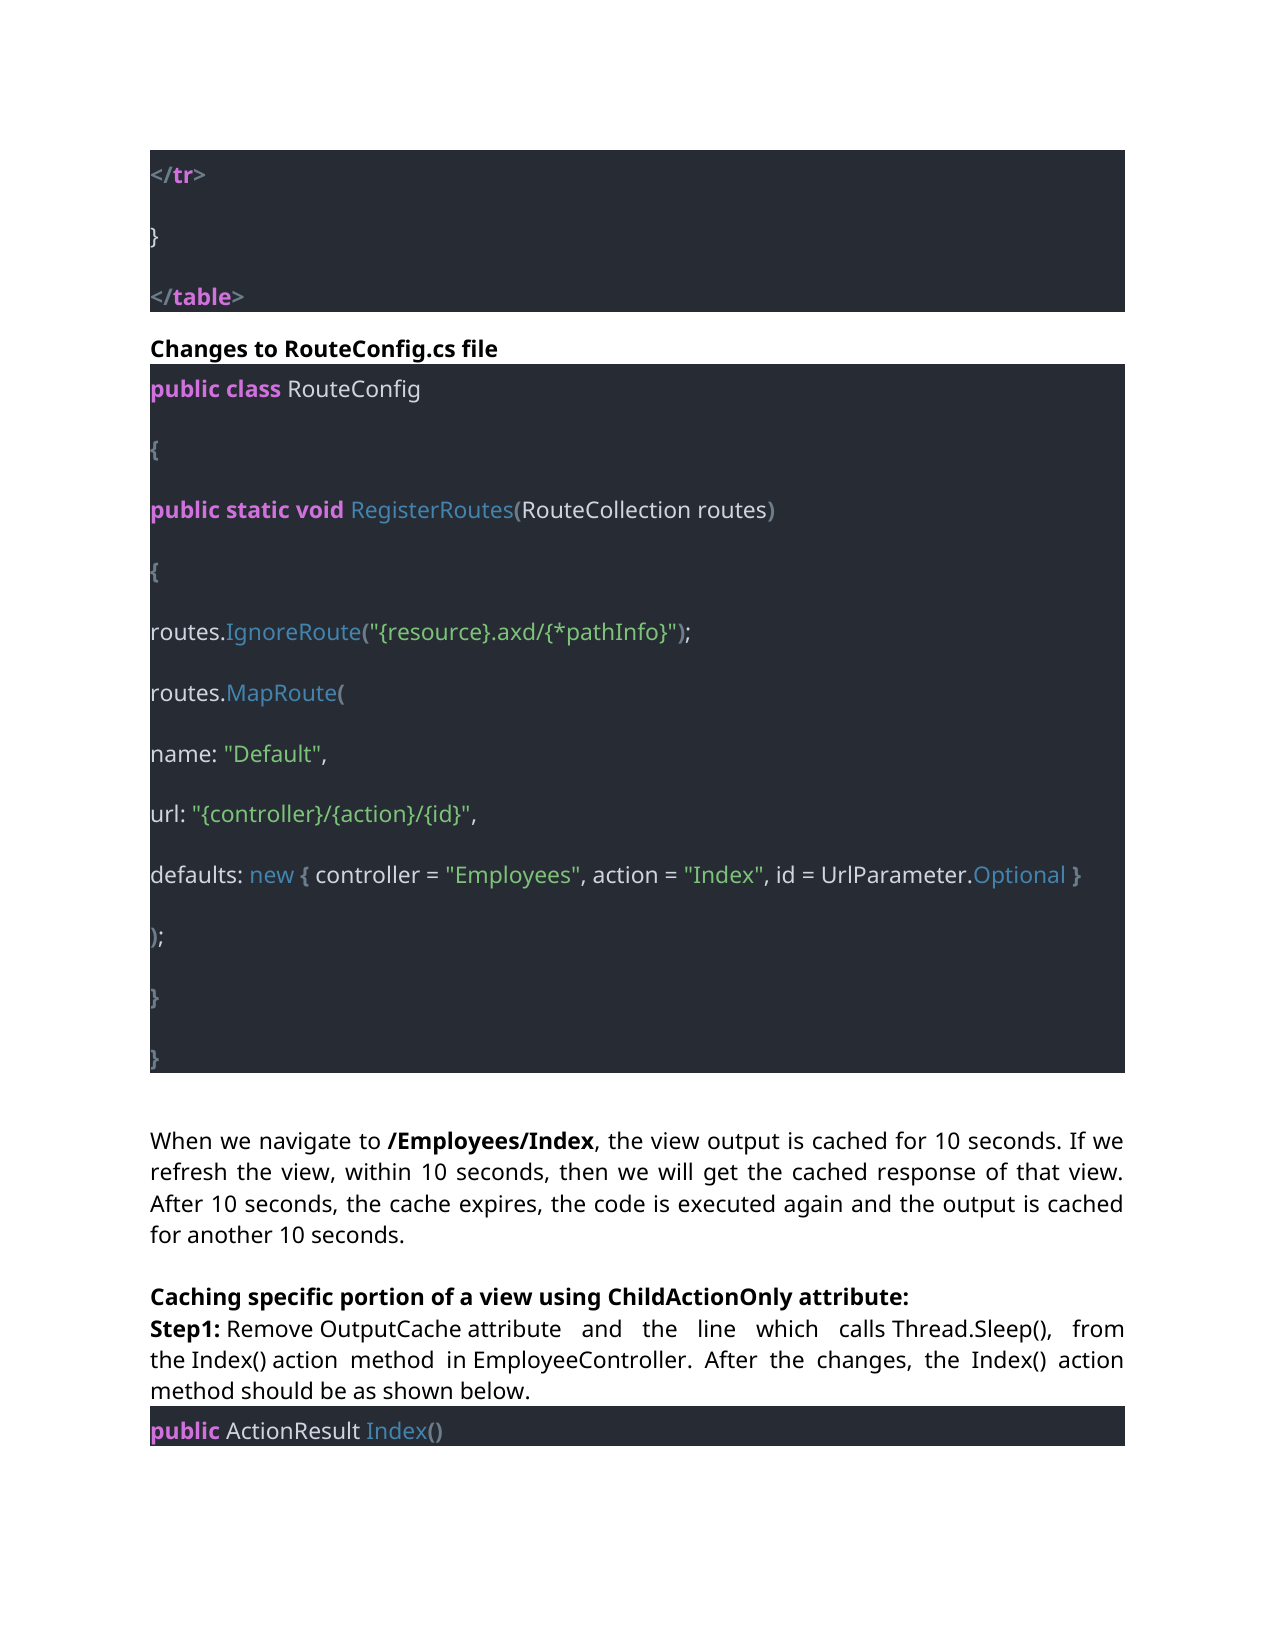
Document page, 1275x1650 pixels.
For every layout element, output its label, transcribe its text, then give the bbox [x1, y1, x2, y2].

text </table> [150, 272, 1125, 312]
text } [150, 211, 1125, 251]
text routes.MapRoute( [150, 668, 1125, 708]
text defaults: new { controller = "Employees", action = "Index", id = UrlParameter.Optional } [150, 850, 1125, 890]
subtitle Changes to RouteConfig.cs file [150, 332, 1125, 364]
subtitle Caching specific portion of a view using ChildActionOnly attribute: [150, 1281, 1125, 1312]
text { [150, 424, 1125, 464]
text url: "{controller}/{action}/{id}", [150, 789, 1125, 829]
text public static void RegisterRoutes(RouteCollection routes) [150, 485, 1125, 525]
text When we navigate to /Employees/Index, the view output is cached for 10 seconds. If we refresh the view, within 10 seconds, then we will get the cached response of that view. After 10 seconds, the cache expires, the code is executed again and the output is cached for another 10 seconds. [150, 1125, 1125, 1250]
text public class RouteConfig [150, 364, 1125, 404]
text Step1: Remove OutputCache attribute and the line which calls Thread.Sleep(), from the Index() action method in EmployeeController. After the changes, the Index() action method should be as shown below. [150, 1312, 1125, 1406]
text { [150, 546, 1125, 586]
text routes.IgnoreRoute("{resource}.axd/{*pathInfo}"); [150, 607, 1125, 647]
text } [150, 1033, 1125, 1073]
text name: "Default", [150, 729, 1125, 769]
text } [150, 972, 1125, 1012]
text public ActionResult Index() [150, 1406, 1125, 1446]
text ); [150, 911, 1125, 951]
text </tr> [150, 150, 1125, 190]
